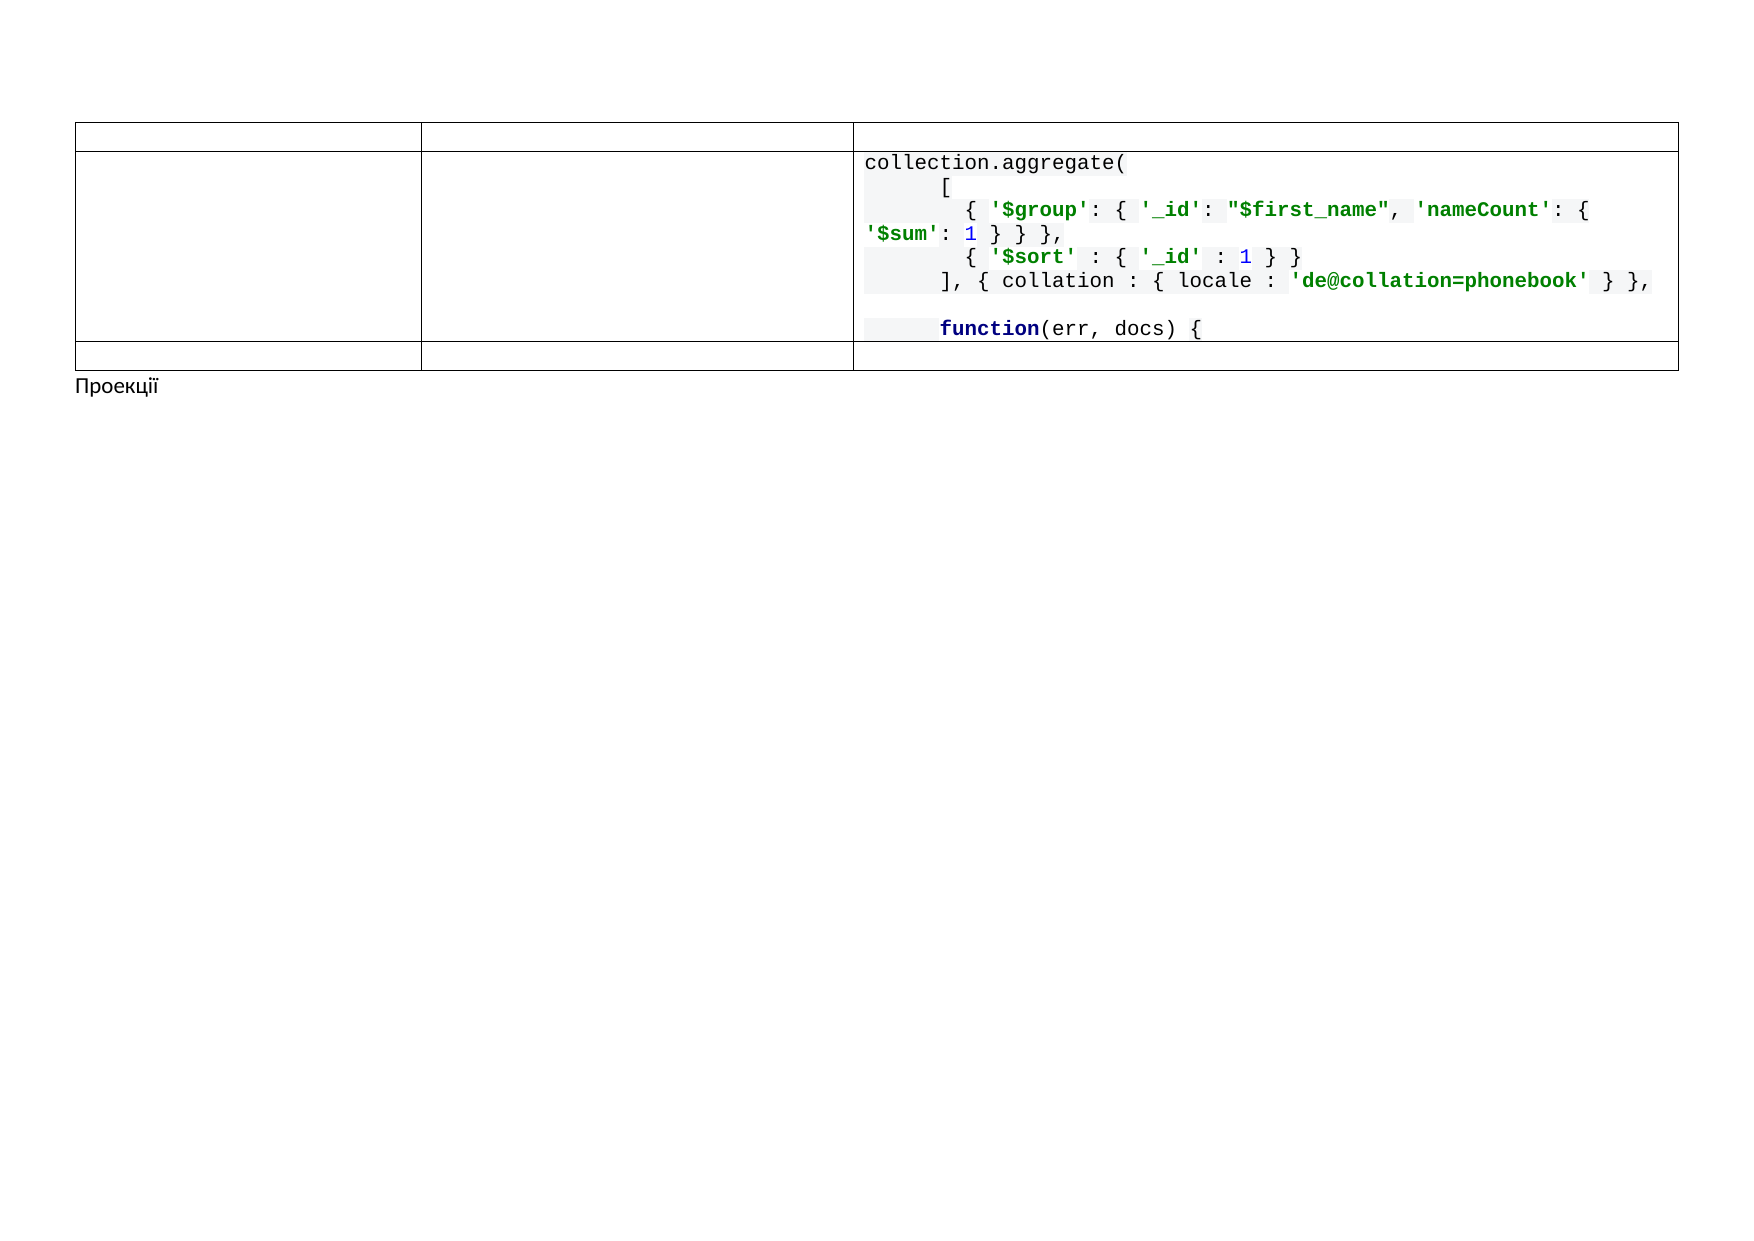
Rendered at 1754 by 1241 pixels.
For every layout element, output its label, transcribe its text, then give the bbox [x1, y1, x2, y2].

table_cell [76, 342, 421, 370]
text Проекції [75, 371, 1679, 399]
table_cell [422, 342, 853, 370]
table_cell [422, 152, 853, 341]
table_cell [76, 152, 421, 341]
table_header [854, 123, 1678, 151]
table_header [76, 123, 421, 151]
table_header [422, 123, 853, 151]
table_cell [854, 342, 1678, 370]
table_cell collection.aggregate( [ { '$group': { '_id': "$first_name", 'nameCount': { '$sum': 1 } } }, { '$sort' : { '_id' : 1 } } ], { collation : { locale : 'de@collation=phonebook' } }, function(err, docs) { [854, 152, 1678, 341]
